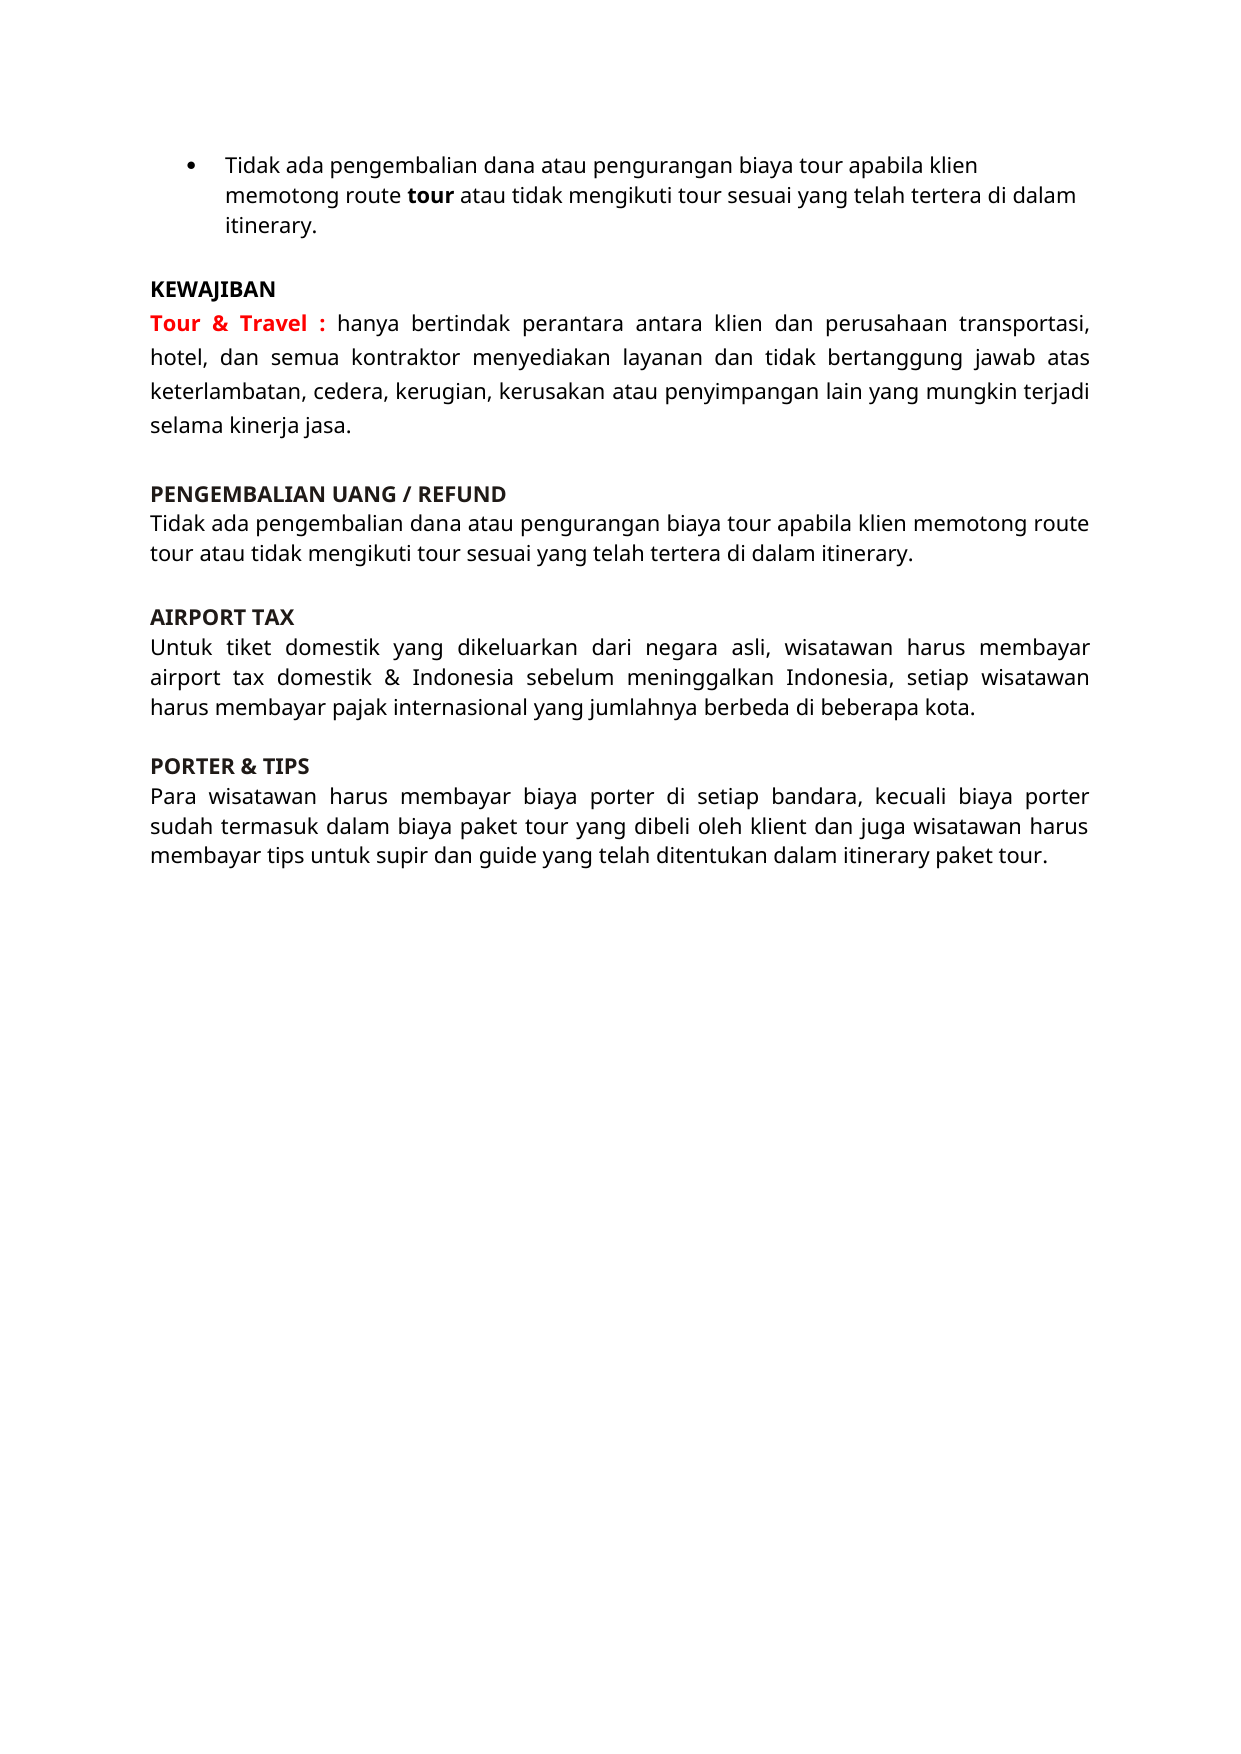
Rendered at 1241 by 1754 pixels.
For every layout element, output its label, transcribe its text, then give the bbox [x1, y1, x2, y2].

text Untuk tiket domestik yang dikeluarkan dari negara asli, wisatawan harus membayar airport tax domestik & Indonesia sebelum meninggalkan Indonesia, setiap wisatawan harus membayar pajak internasional yang jumlahnya berbeda di beberapa kota. [150, 632, 1090, 721]
text Para wisatawan harus membayar biaya porter di setiap bandara, kecuali biaya porter sudah termasuk dalam biaya paket tour yang dibeli oleh klient dan juga wisatawan harus membayar tips untuk supir dan guide yang telah ditentukan dalam itinerary paket tour. [150, 781, 1090, 870]
text KEWAJIBAN [150, 273, 1090, 303]
text PORTER & TIPS [150, 751, 1090, 781]
list Tidak ada pengembalian dana atau pengurangan biaya tour apabila klien memotong route tour atau tidak mengikuti tour sesuai yang telah tertera di dalam itinerary. [187, 150, 1090, 239]
text AIRPORT TAX [150, 602, 1090, 632]
text Tour & Travel : hanya bertindak perantara antara klien dan perusahaan transportasi, hotel, dan semua kontraktor menyediakan layanan dan tidak bertanggung jawab atas keterlambatan, cedera, kerugian, kerusakan atau penyimpangan lain yang mungkin terjadi selama kinerja jasa. [150, 308, 1090, 440]
text PENGEMBALIAN UANG / REFUND [150, 478, 1090, 508]
text Tidak ada pengembalian dana atau pengurangan biaya tour apabila klien memotong route tour atau tidak mengikuti tour sesuai yang telah tertera di dalam itinerary. [150, 508, 1090, 568]
